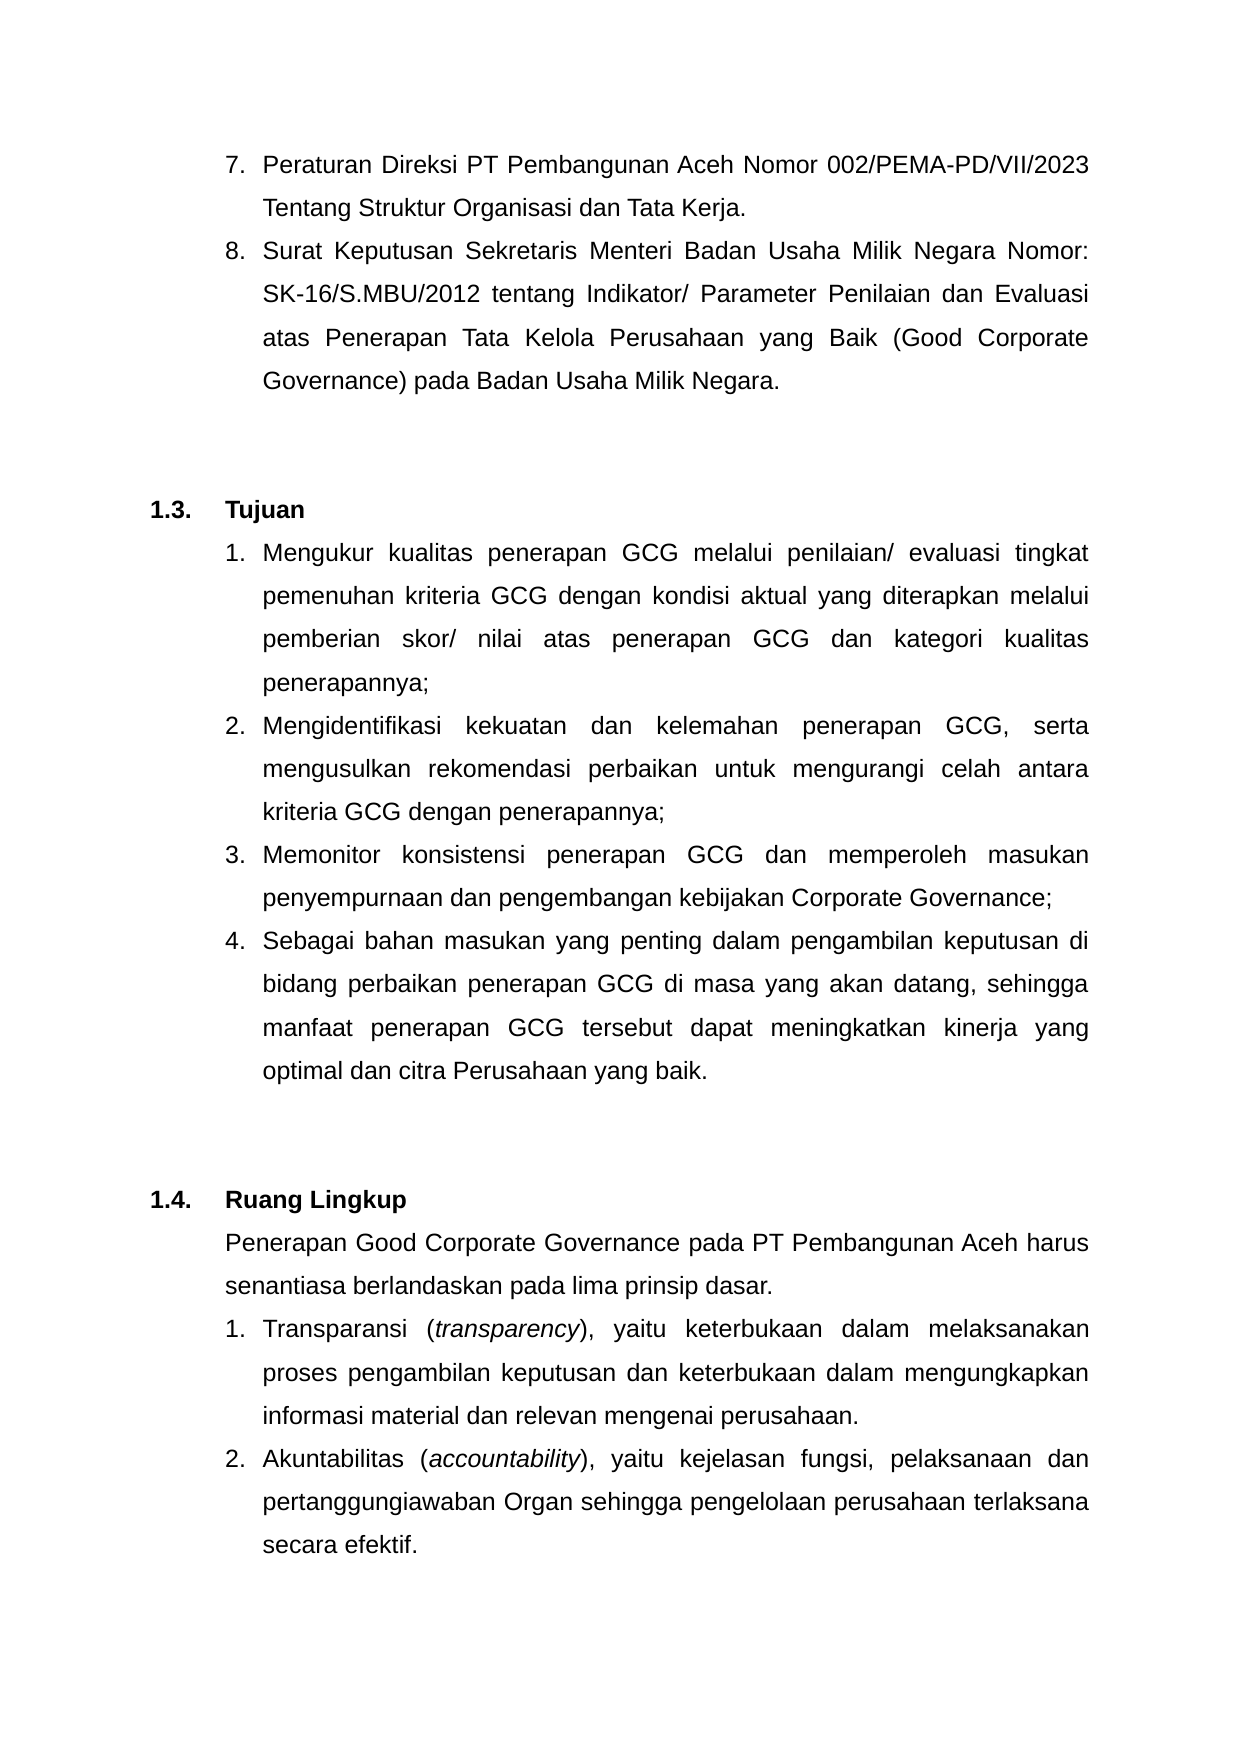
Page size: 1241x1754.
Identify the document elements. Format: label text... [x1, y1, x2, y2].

list Mengidentifikasi kekuatan dan kelemahan penerapan GCG, serta mengusulkan rekomendasi perbaikan untuk mengurangi celah antara kriteria GCG dengan penerapannya; [225, 711, 1090, 826]
list Sebagai bahan masukan yang penting dalam pengambilan keputusan di bidang perbaikan penerapan GCG di masa yang akan datang, sehingga manfaat penerapan GCG tersebut dapat meningkatkan kinerja yang optimal dan citra Perusahaan yang baik. [225, 926, 1090, 1084]
list Mengukur kualitas penerapan GCG melalui penilaian/ evaluasi tingkat pemenuhan kriteria GCG dengan kondisi aktual yang diterapkan melalui pemberian skor/ nilai atas penerapan GCG dan kategori kualitas penerapannya; [225, 538, 1090, 696]
list Transparansi (transparency), yaitu keterbukaan dalam melaksanakan proses pengambilan keputusan dan keterbukaan dalam mengungkapkan informasi material dan relevan mengenai perusahaan. [225, 1314, 1090, 1429]
list Surat Keputusan Sekretaris Menteri Badan Usaha Milik Negara Nomor: SK-16/S.MBU/2012 tentang Indikator/ Parameter Penilaian dan Evaluasi atas Penerapan Tata Kelola Perusahaan yang Baik (Good Corporate Governance) pada Badan Usaha Milik Negara. [225, 236, 1090, 394]
list Memonitor konsistensi penerapan GCG dan memperoleh masukan penyempurnaan dan pengembangan kebijakan Corporate Governance; [225, 840, 1090, 912]
list Peraturan Direksi PT Pembangunan Aceh Nomor 002/PEMA-PD/VII/2023 Tentang Struktur Organisasi dan Tata Kerja. [225, 150, 1090, 222]
list Penerapan Good Corporate Governance pada PT Pembangunan Aceh harus senantiasa berlandaskan pada lima prinsip dasar. [225, 1228, 1090, 1300]
list Tujuan [150, 495, 1090, 524]
list Akuntabilitas (accountability), yaitu kejelasan fungsi, pelaksanaan dan pertanggungiawaban Organ sehingga pengelolaan perusahaan terlaksana secara efektif. [225, 1444, 1090, 1559]
list Ruang Lingkup [150, 1185, 1090, 1214]
